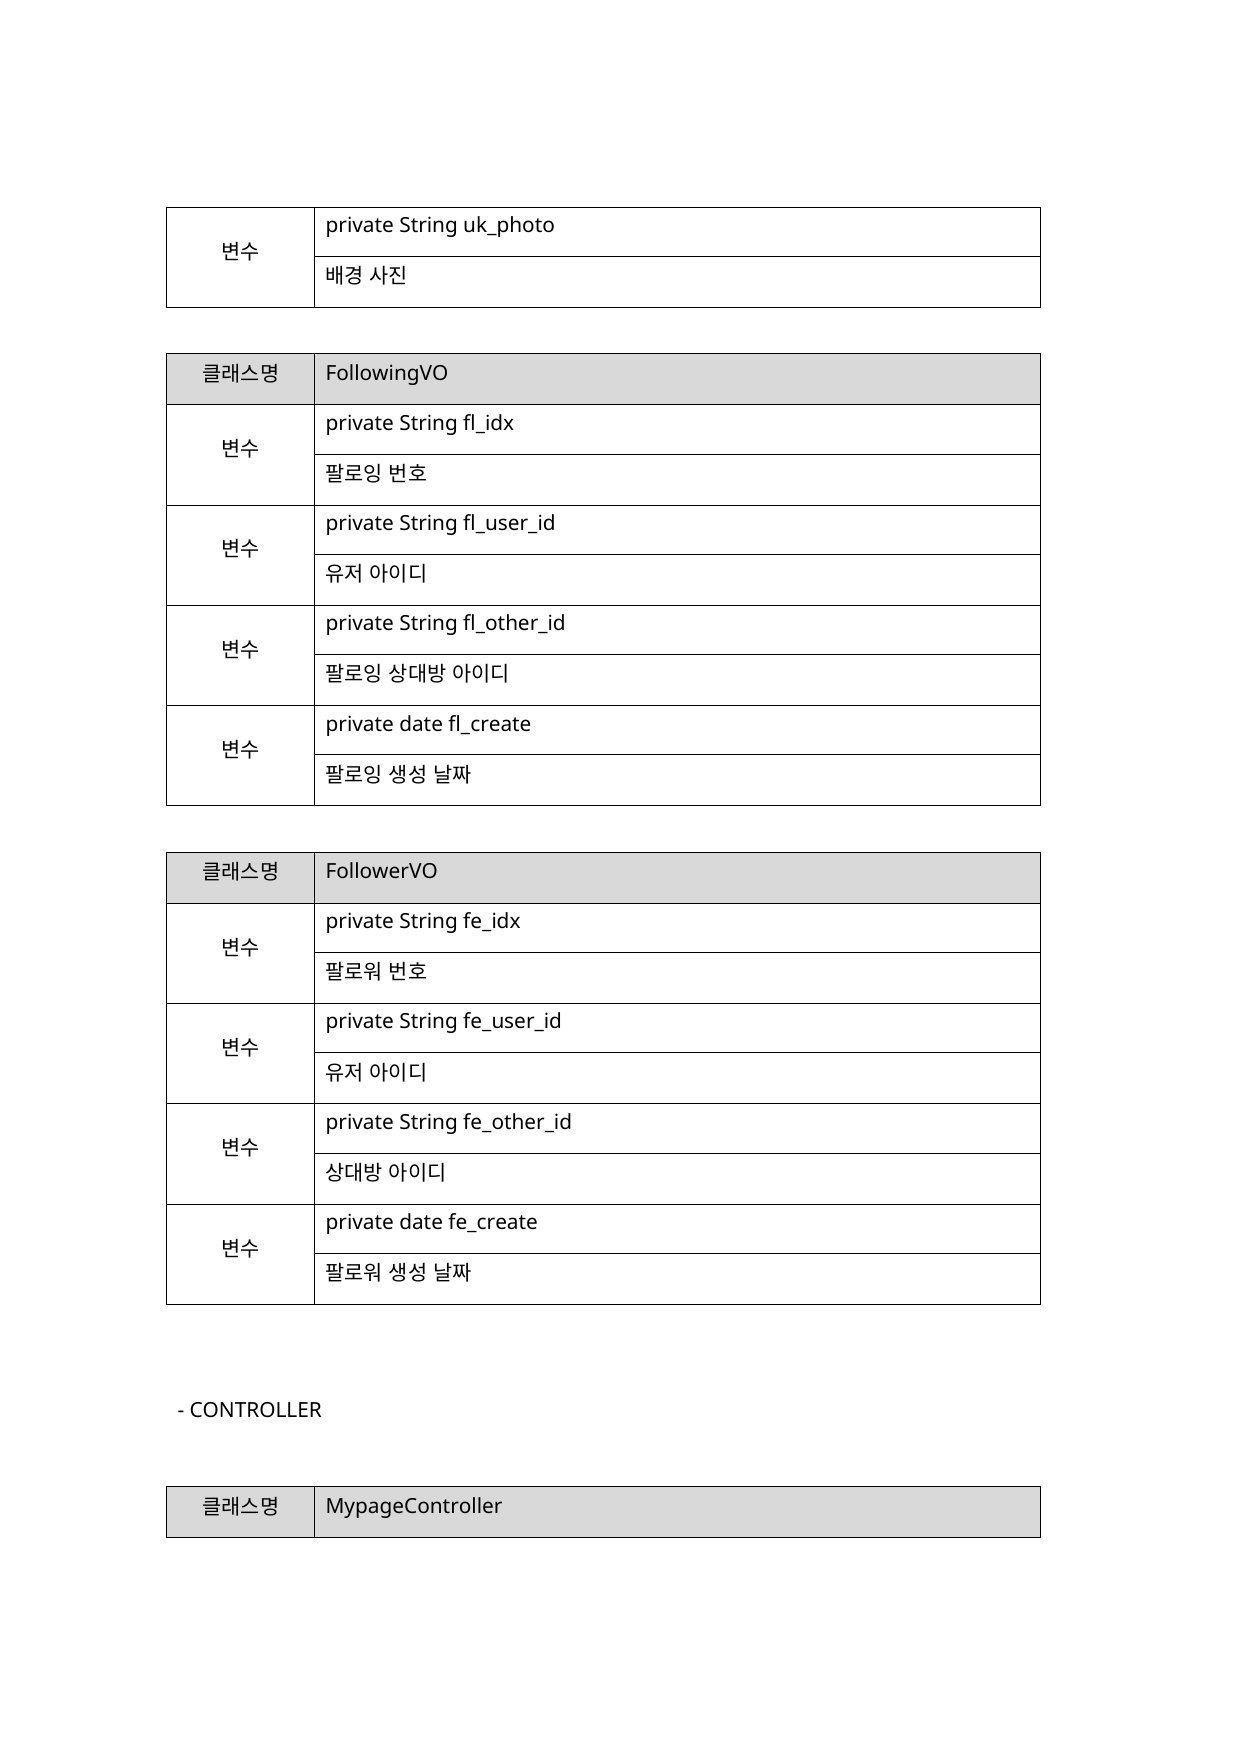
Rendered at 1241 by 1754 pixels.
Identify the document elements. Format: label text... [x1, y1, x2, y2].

table_cell 배경 사진 [315, 257, 1040, 307]
table_cell 변수 [167, 1104, 314, 1203]
table_header 클래스명 [167, 1487, 314, 1537]
table_header 클래스명 [167, 853, 314, 903]
table_cell 변수 [167, 606, 314, 705]
table_cell 변수 [167, 904, 314, 1003]
table_cell private date fe_create [315, 1205, 1040, 1253]
table_cell private String fe_idx [315, 904, 1040, 952]
table_cell 팔로잉 번호 [315, 455, 1040, 504]
table_header 클래스명 [167, 354, 314, 404]
text - CONTROLLER [177, 1395, 1063, 1424]
table_cell 변수 [167, 506, 314, 605]
table_cell 팔로잉 상대방 아이디 [315, 655, 1040, 705]
table_cell private String uk_photo [315, 208, 1040, 256]
table_cell private String fe_other_id [315, 1104, 1040, 1152]
table_cell 팔로잉 생성 날짜 [315, 755, 1040, 805]
table_cell private String fl_other_id [315, 606, 1040, 654]
table_cell private String fe_user_id [315, 1004, 1040, 1052]
table_cell 변수 [167, 208, 314, 307]
table_cell 변수 [167, 405, 314, 504]
table_cell 변수 [167, 1004, 314, 1103]
table_cell 변수 [167, 1205, 314, 1304]
table_header FollowerVO [315, 853, 1040, 903]
table_cell 상대방 아이디 [315, 1154, 1040, 1203]
table_cell 유저 아이디 [315, 1053, 1040, 1103]
table_cell 유저 아이디 [315, 555, 1040, 605]
table_header MypageController [315, 1487, 1040, 1537]
table_cell private String fl_user_id [315, 506, 1040, 554]
table_cell 변수 [167, 706, 314, 805]
table_cell private date fl_create [315, 706, 1040, 754]
table_header FollowingVO [315, 354, 1040, 404]
table_cell 팔로워 생성 날짜 [315, 1254, 1040, 1304]
table_cell 팔로워 번호 [315, 953, 1040, 1003]
table_cell private String fl_idx [315, 405, 1040, 453]
